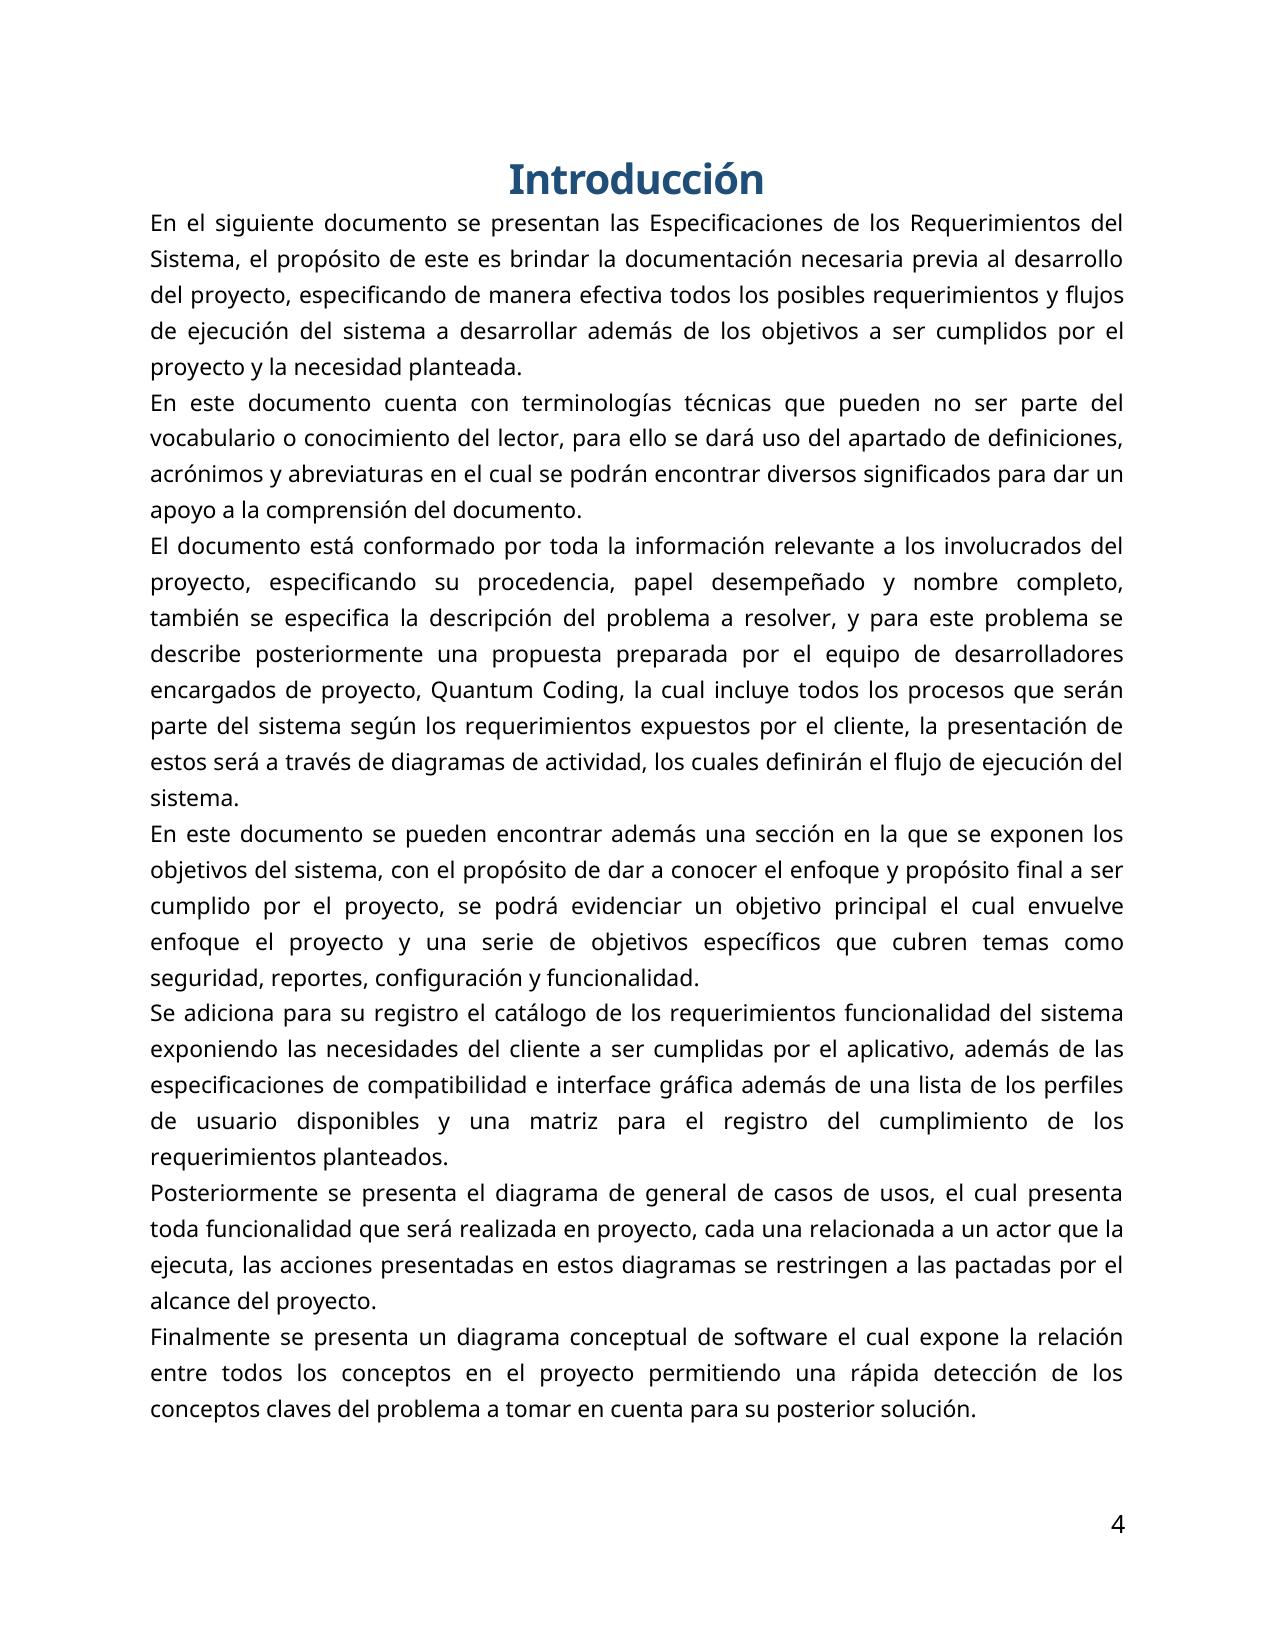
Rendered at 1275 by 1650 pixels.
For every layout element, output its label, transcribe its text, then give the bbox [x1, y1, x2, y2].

text Se adiciona para su registro el catálogo de los requerimientos funcionalidad del sistema exponiendo las necesidades del cliente a ser cumplidas por el aplicativo, además de las especificaciones de compatibilidad e interface gráfica además de una lista de los perfiles de usuario disponibles y una matriz para el registro del cumplimiento de los requerimientos planteados. [150, 997, 1125, 1172]
text Posteriormente se presenta el diagrama de general de casos de usos, el cual presenta toda funcionalidad que será realizada en proyecto, cada una relacionada a un actor que la ejecuta, las acciones presentadas en estos diagramas se restringen a las pactadas por el alcance del proyecto. [150, 1177, 1125, 1316]
text En este documento se pueden encontrar además una sección en la que se exponen los objetivos del sistema, con el propósito de dar a conocer el enfoque y propósito final a ser cumplido por el proyecto, se podrá evidenciar un objetivo principal el cual envuelve enfoque el proyecto y una serie de objetivos específicos que cubren temas como seguridad, reportes, configuración y funcionalidad. [150, 818, 1125, 993]
text En el siguiente documento se presentan las Especificaciones de los Requerimientos del Sistema, el propósito de este es brindar la documentación necesaria previa al desarrollo del proyecto, especificando de manera efectiva todos los posibles requerimientos y flujos de ejecución del sistema a desarrollar además de los objetivos a ser cumplidos por el proyecto y la necesidad planteada. [150, 207, 1125, 382]
text El documento está conformado por toda la información relevante a los involucrados del proyecto, especificando su procedencia, papel desempeñado y nombre completo, también se especifica la descripción del problema a resolver, y para este problema se describe posteriormente una propuesta preparada por el equipo de desarrolladores encargados de proyecto, Quantum Coding, la cual incluye todos los procesos que serán parte del sistema según los requerimientos expuestos por el cliente, la presentación de estos será a través de diagramas de actividad, los cuales definirán el flujo de ejecución del sistema. [150, 530, 1125, 813]
text Finalmente se presenta un diagrama conceptual de software el cual expone la relación entre todos los conceptos en el proyecto permitiendo una rápida detección de los conceptos claves del problema a tomar en cuenta para su posterior solución. [150, 1321, 1125, 1424]
subtitle Introducción [150, 150, 1125, 207]
text En este documento cuenta con terminologías técnicas que pueden no ser parte del vocabulario o conocimiento del lector, para ello se dará uso del apartado de definiciones, acrónimos y abreviaturas en el cual se podrán encontrar diversos significados para dar un apoyo a la comprensión del documento. [150, 386, 1125, 526]
